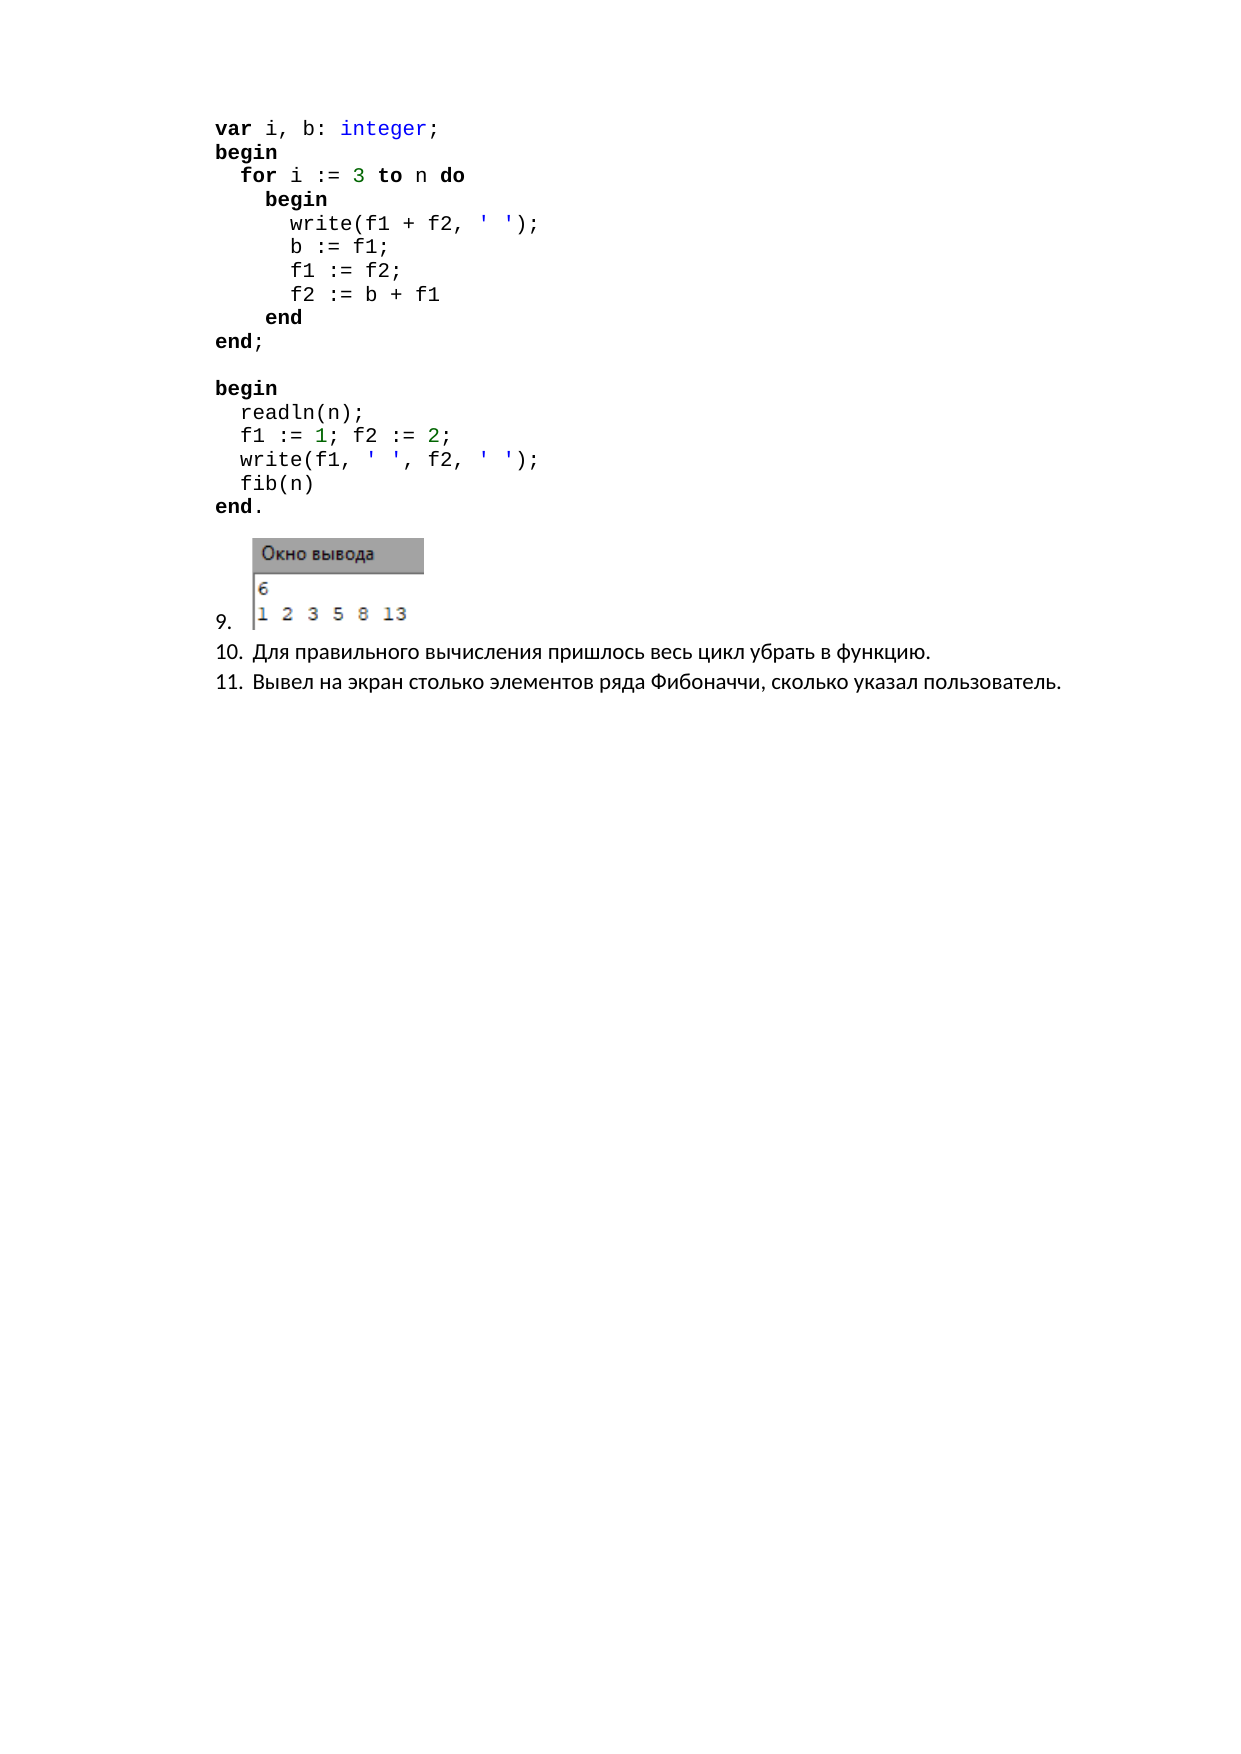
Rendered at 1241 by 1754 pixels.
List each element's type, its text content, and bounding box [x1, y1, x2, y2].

text begin [215, 142, 1152, 165]
text var i, b: integer; [215, 118, 1152, 142]
text end; [215, 331, 1152, 354]
text f1 := 1; f2 := 2; [215, 426, 1152, 449]
text fib(n) [215, 473, 1152, 496]
text write(f1 + f2, ' '); [215, 213, 1152, 236]
text for i := 3 to n do [215, 165, 1152, 189]
text begin [215, 189, 1152, 213]
text begin [215, 378, 1152, 402]
text write(f1, ' ', f2, ' '); [215, 449, 1152, 473]
text f1 := f2; [215, 260, 1152, 284]
picture [252, 538, 424, 630]
text f2 := b + f1 [215, 284, 1152, 307]
text end [215, 307, 1152, 331]
text end. [215, 496, 1152, 520]
text readln(n); [215, 402, 1152, 426]
list Для правильного вычисления пришлось весь цикл убрать в функцию. [215, 637, 1152, 665]
list Вывел на экран столько элементов ряда Фибоначчи, сколько указал пользователь. [215, 667, 1152, 695]
text b := f1; [215, 236, 1152, 260]
